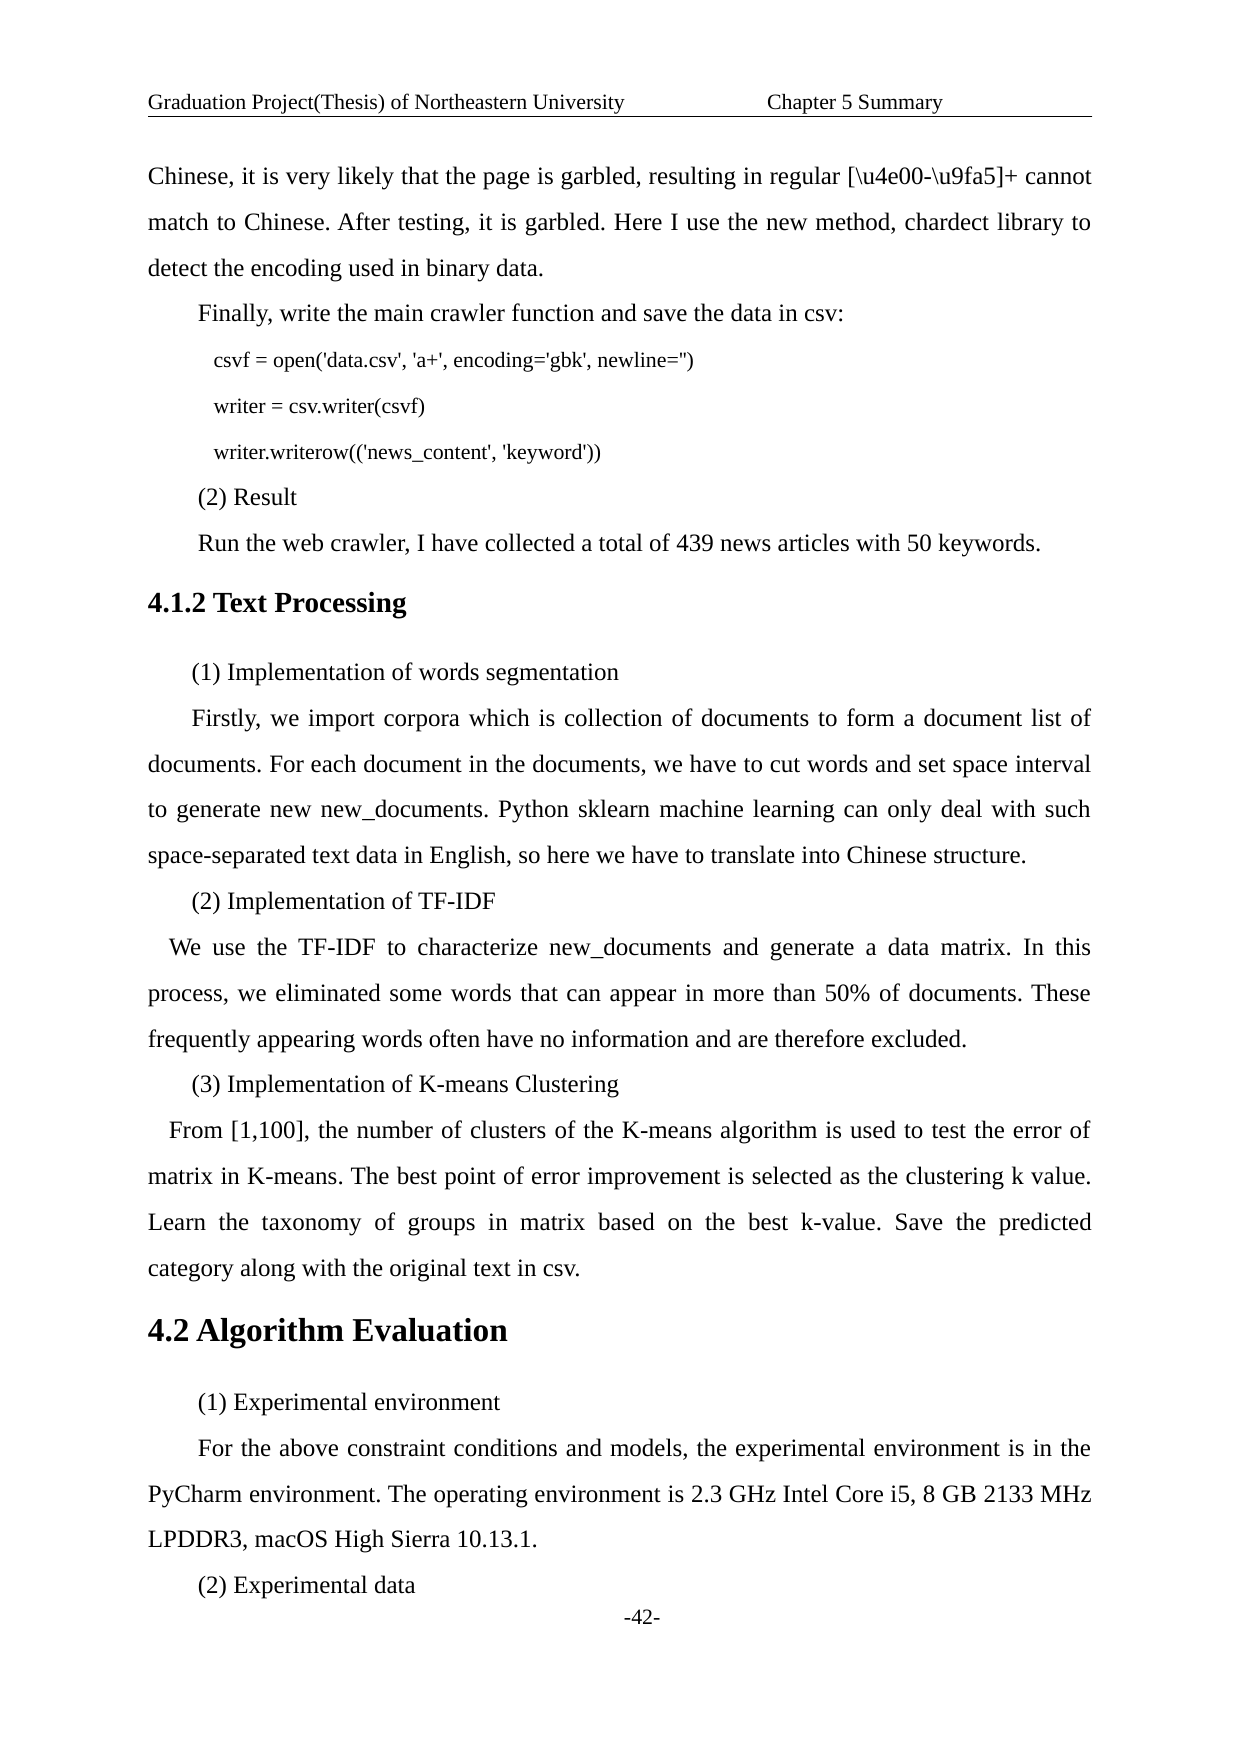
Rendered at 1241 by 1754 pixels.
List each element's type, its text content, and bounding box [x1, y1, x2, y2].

text (2) Implementation of TF-IDF [148, 873, 1092, 919]
text Run the web crawler, I have collected a total of 439 news articles with 50 keywords. [148, 514, 1092, 560]
text Finally, write the main crawler function and save the data in csv: [148, 285, 1092, 331]
text From [1,100], the number of clusters of the K-means algorithm is used to test the error of matrix in K-means. The best point of error improvement is selected as the clustering k value. Learn the taxonomy of groups in matrix based on the best k-value. Save the predicted category along with the original text in csv. [148, 1102, 1092, 1285]
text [148, 148, 1092, 285]
text (2) Result [148, 468, 1092, 514]
text (2) Experimental data [148, 1557, 1092, 1603]
text writer.writerow(('news_content', 'keyword')) [148, 423, 1092, 468]
text writer = csv.writer(csvf) [148, 377, 1092, 423]
text (3) Implementation of K-means Clustering [148, 1056, 1092, 1102]
text (1) Implementation of words segmentation [148, 644, 1092, 689]
text Firstly, we import corpora which is collection of documents to form a document list of documents. For each document in the documents, we have to cut words and set space interval to generate new new_documents. Python sklearn machine learning can only deal with such space-separated text data in English, so here we have to translate into Chinese structure. [148, 689, 1092, 873]
text For the above constraint conditions and models, the experimental environment is in the PyCharm environment. The operating environment is 2.3 GHz Intel Core i5, 8 GB 2133 MHz LPDDR3, macOS High Sierra 10.13.1. [148, 1419, 1092, 1557]
text 4.1.2 Text Processing [148, 585, 1092, 619]
text csvf = open('data.csv', 'a+', encoding='gbk', newline='') [148, 331, 1092, 377]
subtitle 4.2 Algorithm Evaluation [148, 1310, 1092, 1349]
text We use the TF-IDF to characterize new_documents and generate a data matrix. In this process, we eliminated some words that can appear in more than 50% of documents. These frequently appearing words often have no information and are therefore excluded. [148, 919, 1092, 1056]
text (1) Experimental environment [148, 1374, 1092, 1419]
